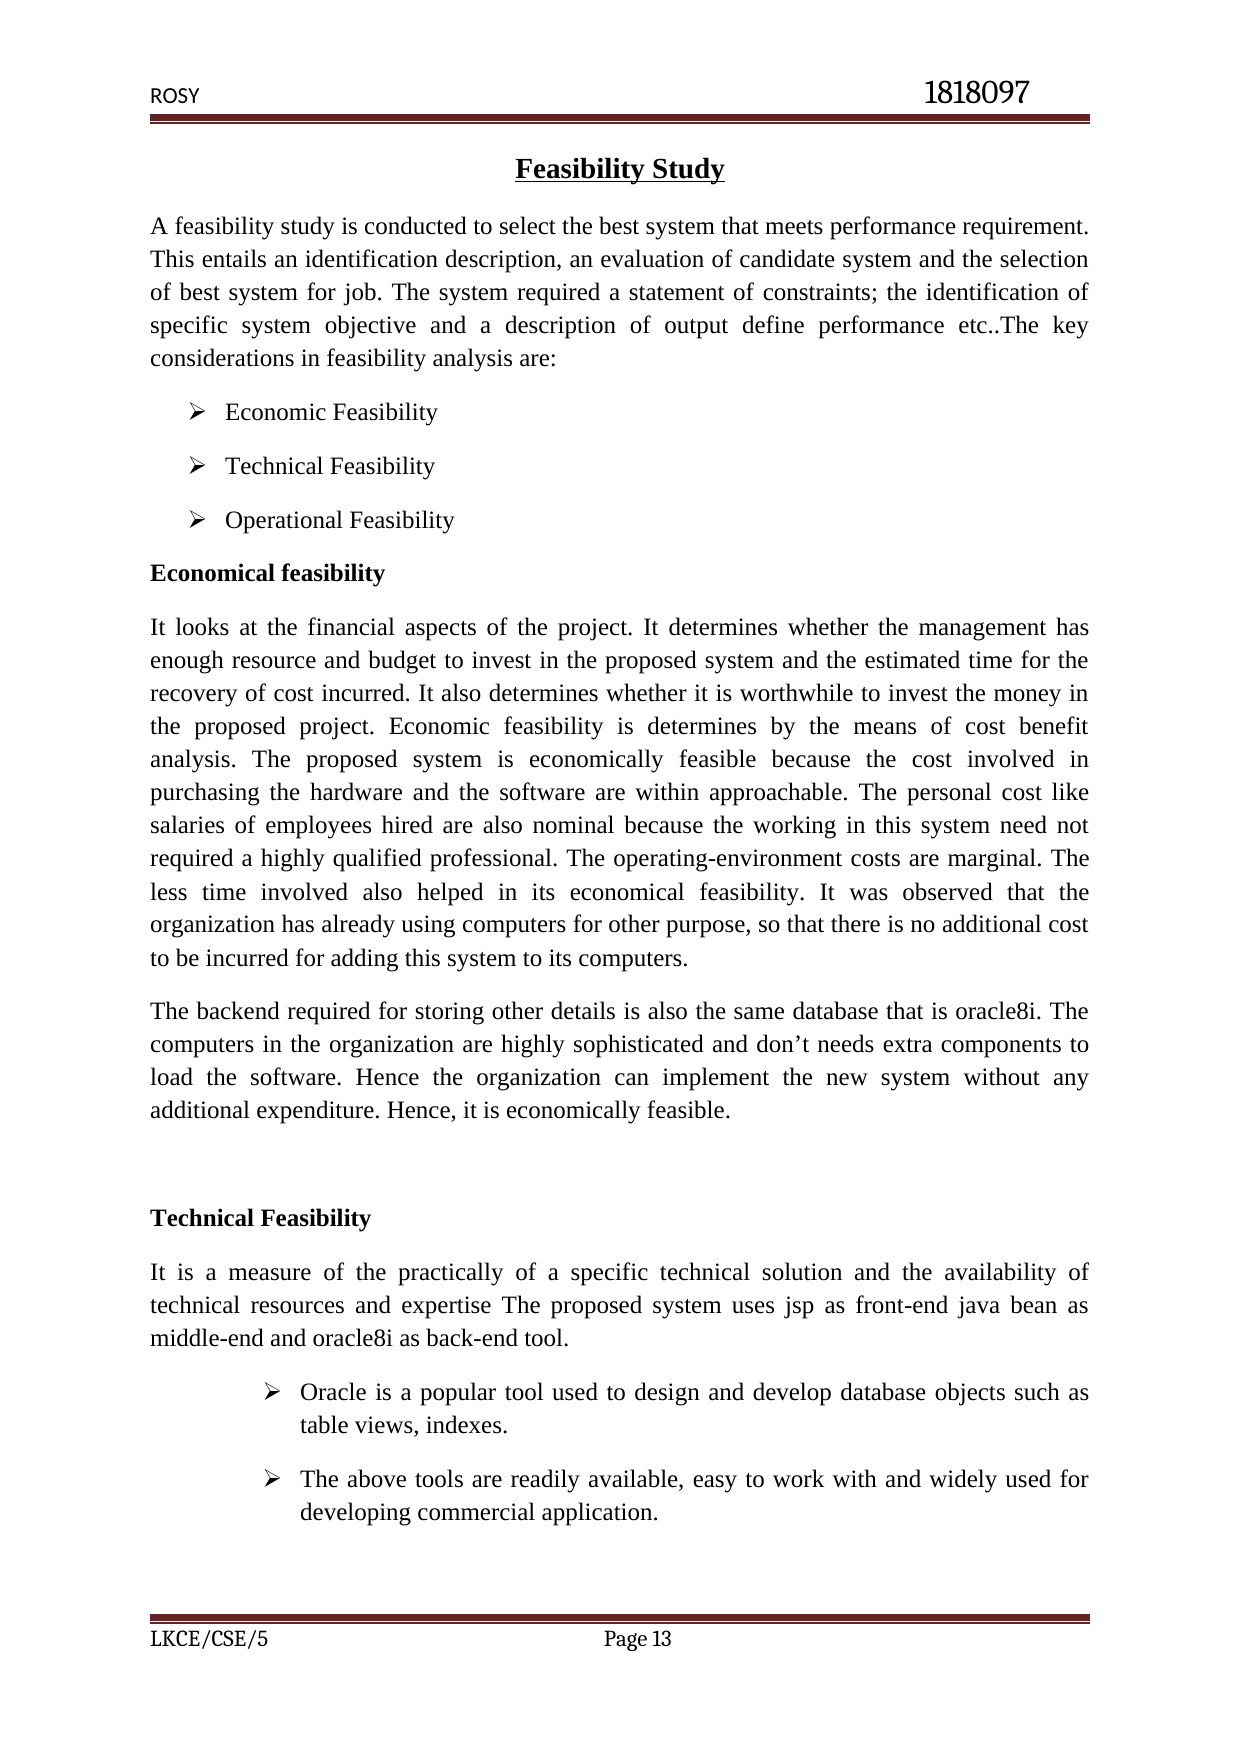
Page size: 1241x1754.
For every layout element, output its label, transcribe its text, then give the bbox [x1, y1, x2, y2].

list Technical Feasibility [187, 451, 1090, 479]
text The backend required for storing other details is also the same database that is oracle8i. The computers in the organization are highly sophisticated and don’t needs extra components to load the software. Hence the organization can implement the new system without any additional expenditure. Hence, it is economically feasible. [150, 996, 1090, 1124]
text Feasibility Study [150, 152, 1090, 185]
text It is a measure of the practically of a specific technical solution and the availability of technical resources and expertise The proposed system uses jsp as front-end java bean as middle-end and oracle8i as back-end tool. [150, 1257, 1090, 1352]
text Technical Feasibility [150, 1203, 1090, 1232]
text Economical feasibility [150, 558, 1090, 587]
list The above tools are readily available, easy to work with and widely used for developing commercial application. [262, 1464, 1090, 1526]
list Economic Feasibility [187, 397, 1090, 426]
list Oracle is a popular tool used to design and develop database objects such as table views, indexes. [262, 1377, 1090, 1439]
text It looks at the financial aspects of the project. It determines whether the management has enough resource and budget to invest in the proposed system and the estimated time for the recovery of cost incurred. It also determines whether it is worthwhile to invest the money in the proposed project. Economic feasibility is determines by the means of cost benefit analysis. The proposed system is economically feasible because the cost involved in purchasing the hardware and the software are within approachable. The personal cost like salaries of employees hired are also nominal because the working in this system need not required a highly qualified professional. The operating-environment costs are marginal. The less time involved also helped in its economical feasibility. It was observed that the organization has already using computers for other purpose, so that there is no additional cost to be incurred for adding this system to its computers. [150, 612, 1090, 971]
list Operational Feasibility [187, 505, 1090, 533]
text A feasibility study is conducted to select the best system that meets performance requirement. This entails an identification description, an evaluation of candidate system and the selection of best system for job. The system required a statement of constraints; the identification of specific system objective and a description of output define performance etc..The key considerations in feasibility analysis are: [150, 211, 1090, 372]
